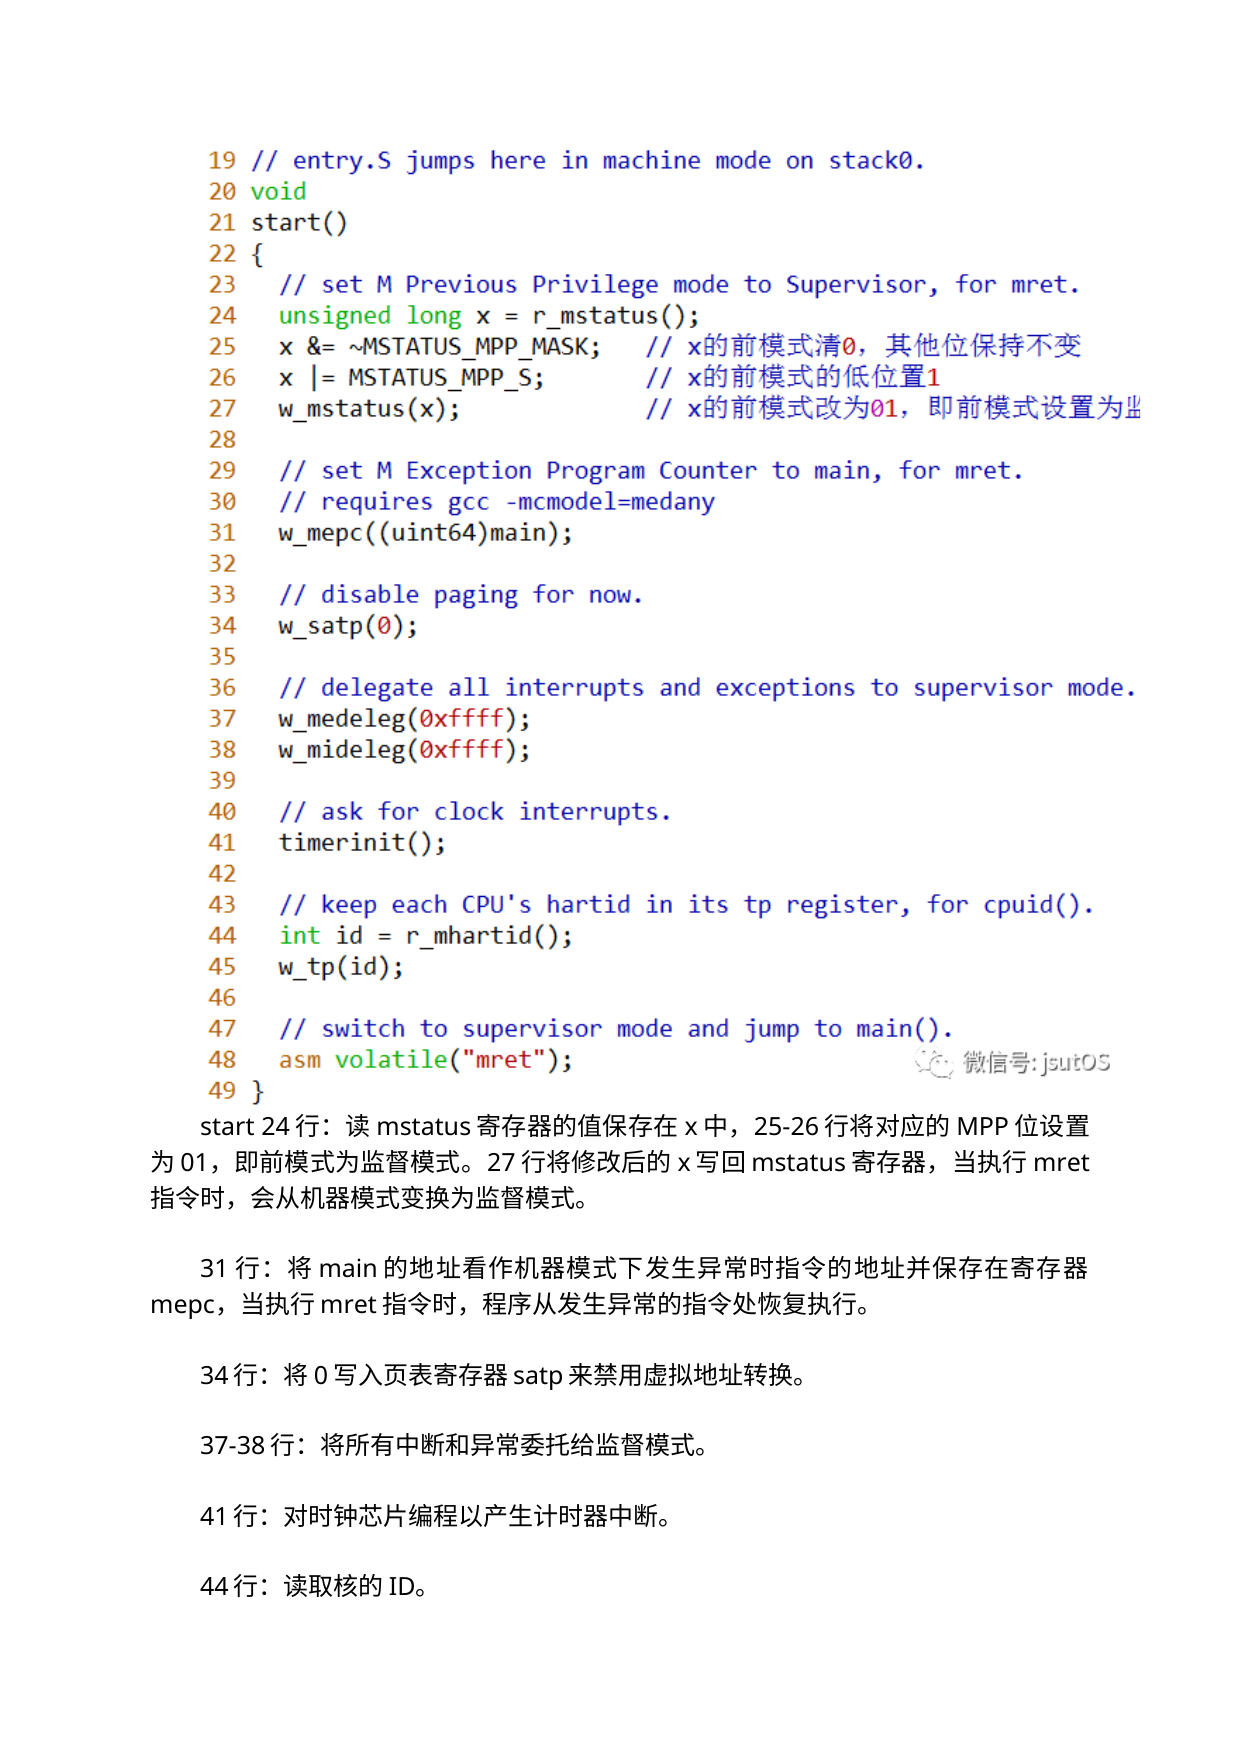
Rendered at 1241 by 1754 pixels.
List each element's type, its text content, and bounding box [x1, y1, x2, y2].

text 44行：读取核的ID。 [150, 1566, 1090, 1602]
text 37-38行：将所有中断和异常委托给监督模式。 [150, 1426, 1090, 1462]
text 31行：将main的地址看作机器模式下发生异常时指令的地址并保存在寄存器mepc，当执行mret指令时，程序从发生异常的指令处恢复执行。 [150, 1249, 1090, 1321]
picture [200, 150, 1141, 1106]
text 41行：对时钟芯片编程以产生计时器中断。 [150, 1496, 1090, 1532]
text 34行：将0写入页表寄存器satp来禁用虚拟地址转换。 [150, 1355, 1090, 1392]
text start 24行：读mstatus寄存器的值保存在x中，25-26行将对应的MPP位设置为01，即前模式为监督模式。27行将修改后的x写回mstatus寄存器，当执行mret指令时，会从机器模式变换为监督模式。 [150, 1106, 1090, 1215]
